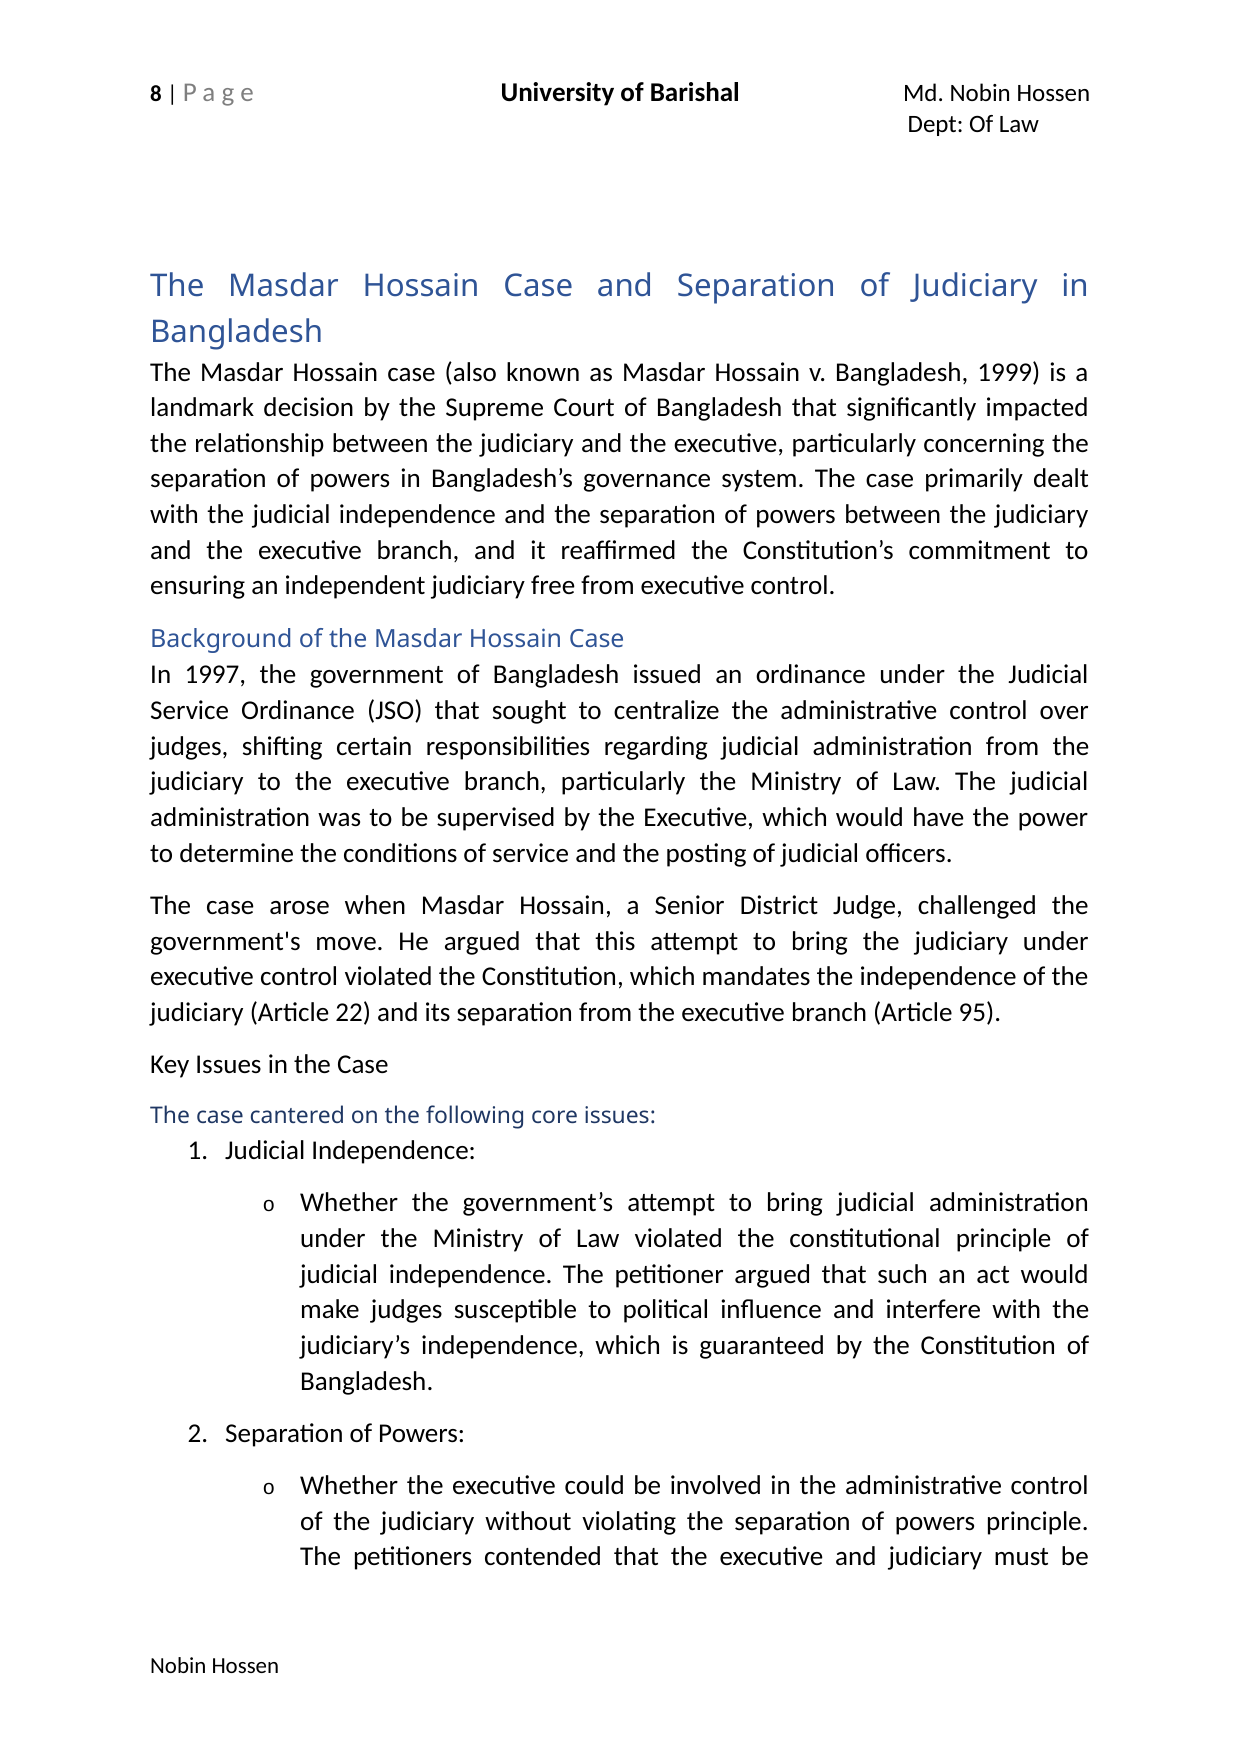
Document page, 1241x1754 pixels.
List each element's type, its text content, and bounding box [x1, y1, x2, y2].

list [262, 1468, 1090, 1572]
subtitle Background of the Masdar Hossain Case [150, 621, 1090, 655]
text In 1997, the government of Bangladesh issued an ordinance under the Judicial Service Ordinance (JSO) that sought to centralize the administrative control over judges, shifting certain responsibilities regarding judicial administration from the judiciary to the executive branch, particularly the Ministry of Law. The judicial administration was to be supervised by the Executive, which would have the power to determine the conditions of service and the posting of judicial officers. [150, 658, 1090, 869]
list Judicial Independence: [187, 1133, 1090, 1166]
text The case arose when Masdar Hossain, a Senior District Judge, challenged the government's move. He argued that this attempt to bring the judiciary under executive control violated the Constitution, which mandates the independence of the judiciary (Article 22) and its separation from the executive branch (Article 95). [150, 888, 1090, 1028]
subtitle The Masdar Hossain Case and Separation of Judiciary in Bangladesh [150, 263, 1090, 351]
text Key Issues in the Case [150, 1047, 1090, 1080]
list Whether the government’s attempt to bring judicial administration under the Ministry of Law violated the constitutional principle of judicial independence. The petitioner argued that such an act would make judges susceptible to political influence and interfere with the judiciary’s independence, which is guaranteed by the Constitution of Bangladesh. [262, 1186, 1090, 1397]
text The Masdar Hossain case (also known as Masdar Hossain v. Bangladesh, 1999) is a landmark decision by the Supreme Court of Bangladesh that significantly impacted the relationship between the judiciary and the executive, particularly concerning the separation of powers in Bangladesh’s governance system. The case primarily dealt with the judicial independence and the separation of powers between the judiciary and the executive branch, and it reaffirmed the Constitution’s commitment to ensuring an independent judiciary free from executive control. [150, 355, 1090, 602]
list Separation of Powers: [187, 1416, 1090, 1449]
subtitle The case cantered on the following core issues: [150, 1099, 1090, 1131]
